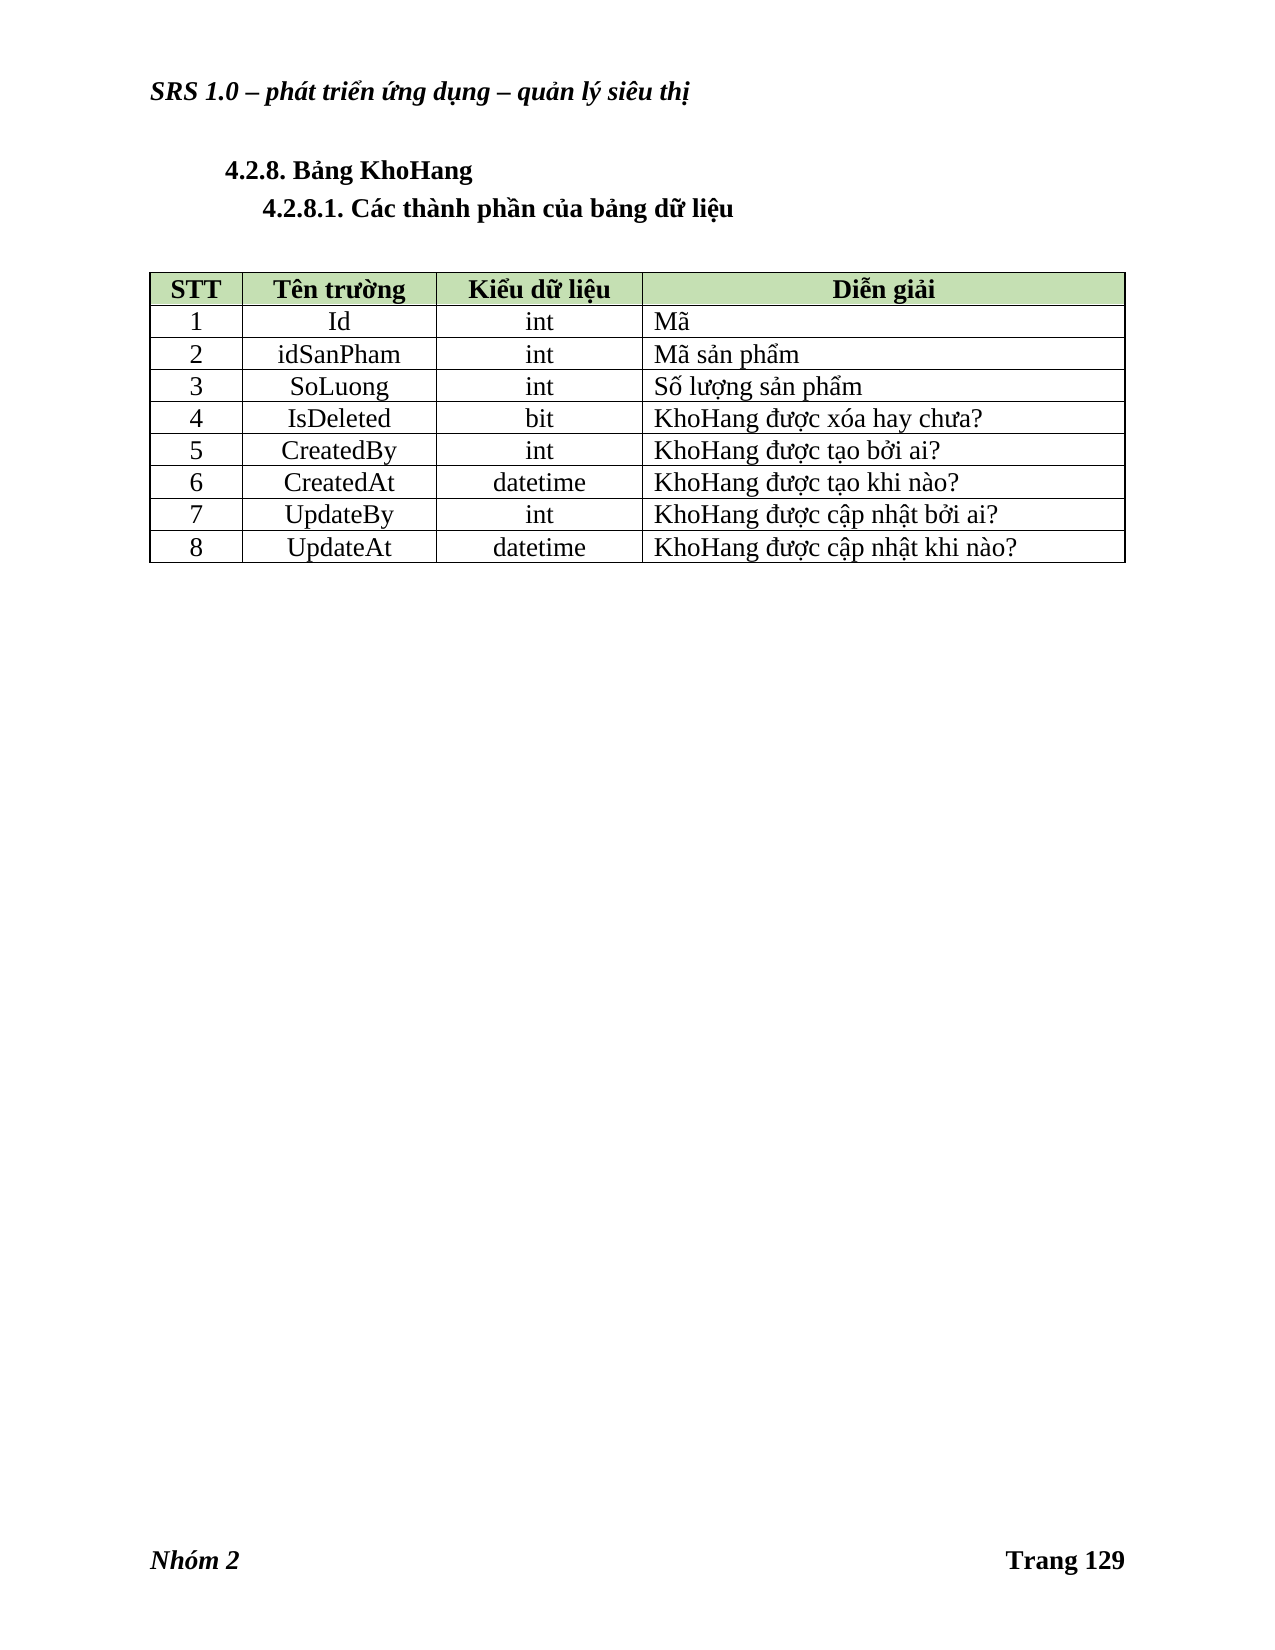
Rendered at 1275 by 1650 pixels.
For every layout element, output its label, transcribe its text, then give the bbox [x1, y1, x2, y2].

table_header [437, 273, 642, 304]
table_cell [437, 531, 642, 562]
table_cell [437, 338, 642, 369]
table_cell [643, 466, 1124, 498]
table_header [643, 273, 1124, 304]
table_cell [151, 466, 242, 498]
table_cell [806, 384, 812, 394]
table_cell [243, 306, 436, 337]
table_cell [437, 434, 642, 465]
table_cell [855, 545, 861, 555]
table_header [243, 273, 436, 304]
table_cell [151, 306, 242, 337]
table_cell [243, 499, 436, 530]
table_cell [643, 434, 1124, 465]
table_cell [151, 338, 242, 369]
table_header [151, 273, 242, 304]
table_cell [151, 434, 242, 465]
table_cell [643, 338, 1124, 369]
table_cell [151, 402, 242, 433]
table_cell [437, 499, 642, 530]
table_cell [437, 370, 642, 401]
subtitle Bảng KhoHang [225, 154, 1125, 185]
subtitle Các thành phần của bảng dữ liệu [262, 192, 1125, 223]
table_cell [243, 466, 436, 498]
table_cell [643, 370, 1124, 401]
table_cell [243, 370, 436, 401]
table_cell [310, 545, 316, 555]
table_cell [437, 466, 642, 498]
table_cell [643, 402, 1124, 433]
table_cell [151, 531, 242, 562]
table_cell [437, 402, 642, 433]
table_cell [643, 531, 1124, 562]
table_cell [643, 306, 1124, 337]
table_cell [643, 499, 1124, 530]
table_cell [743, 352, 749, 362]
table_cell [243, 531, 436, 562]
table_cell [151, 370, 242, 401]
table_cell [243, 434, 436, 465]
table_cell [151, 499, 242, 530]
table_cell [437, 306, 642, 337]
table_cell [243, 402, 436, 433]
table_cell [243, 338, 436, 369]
